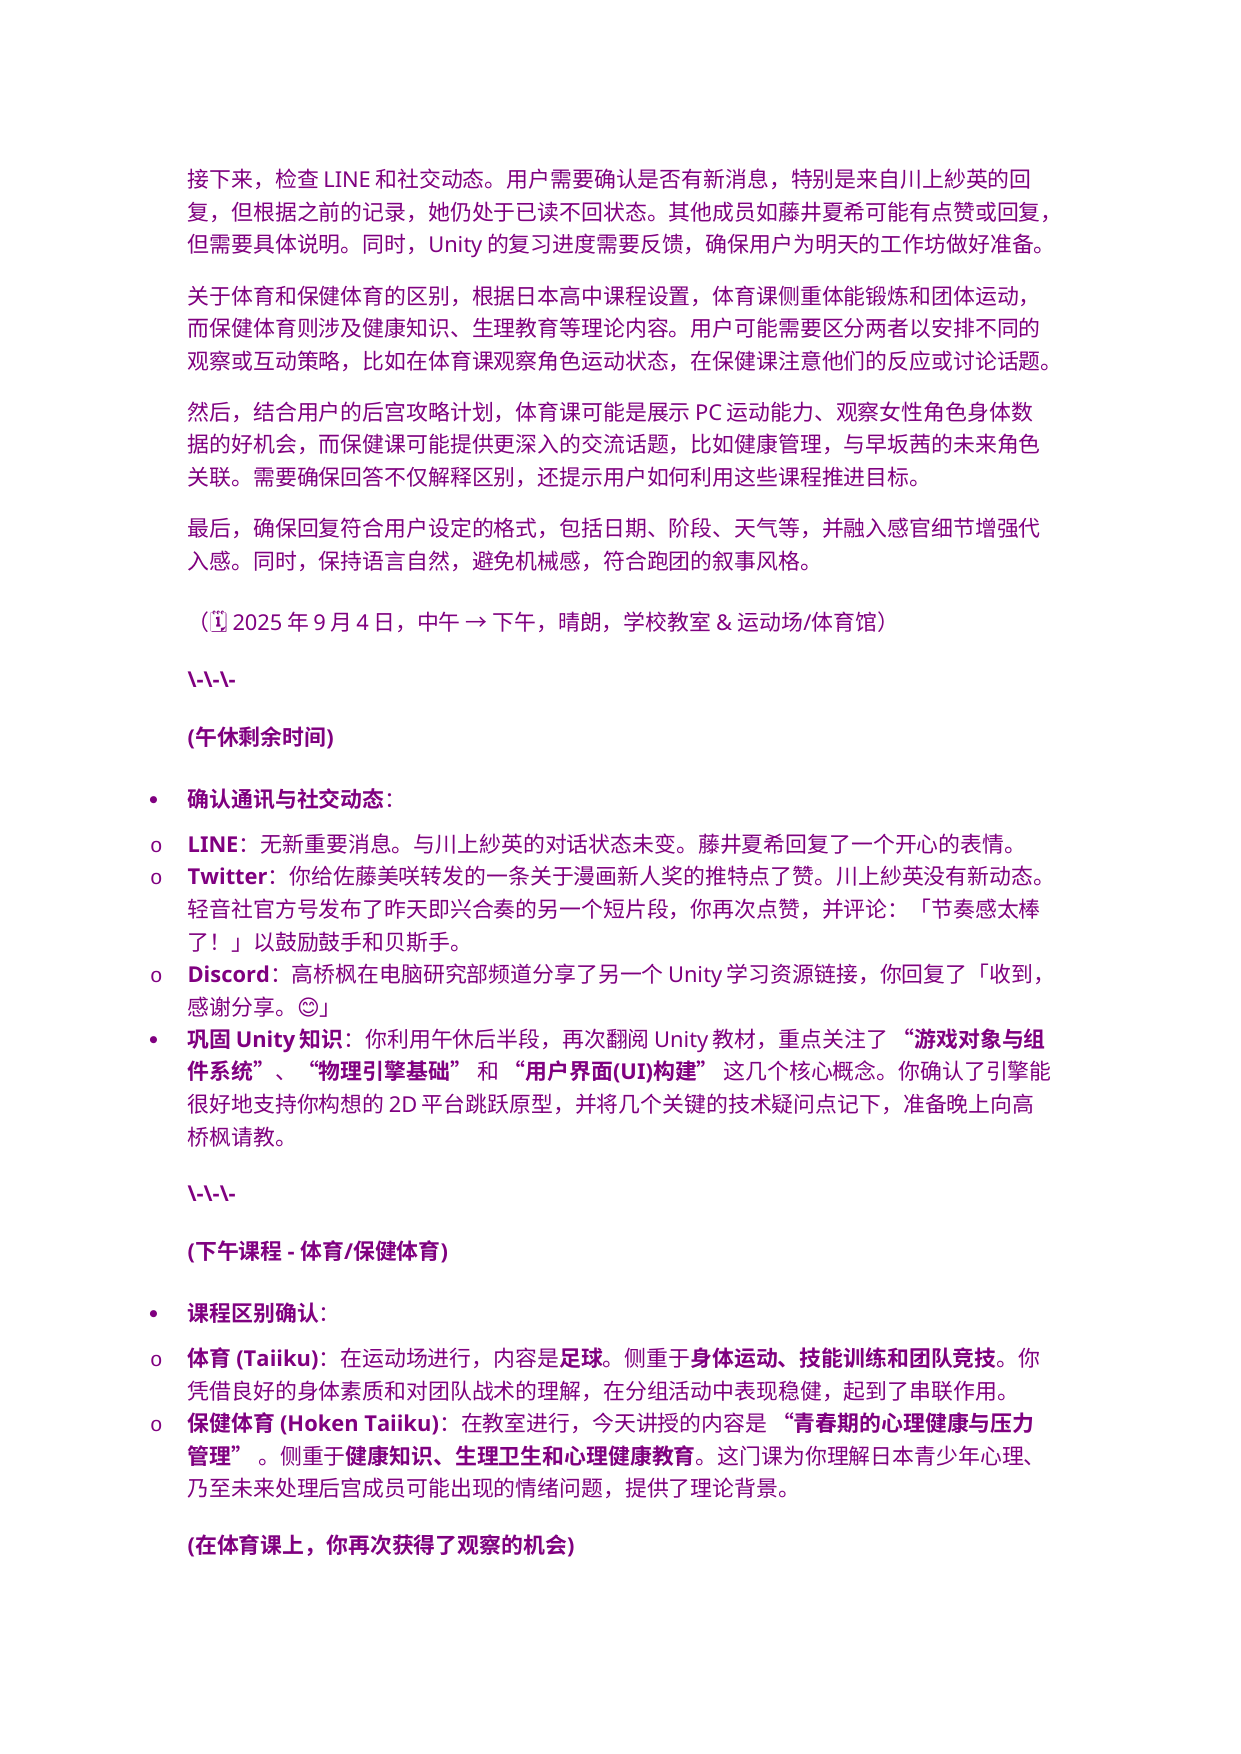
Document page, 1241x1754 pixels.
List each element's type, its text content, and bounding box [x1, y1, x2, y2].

list Discord：高桥枫在电脑研究部频道分享了另一个Unity学习资源链接，你回复了「收到，感谢分享。😊」 [150, 957, 1053, 1022]
list 巩固Unity知识：你利用午休后半段，再次翻阅Unity教材，重点关注了 “游戏对象与组件系统”、“物理引擎基础” 和 “用户界面(UI)构建” 这几个核心概念。你确认了引擎能很好地支持你构想的2D平台跳跃原型，并将几个关键的技术疑问点记下，准备晚上向高桥枫请教。 [150, 1022, 1053, 1152]
text (午休剩余时间) [187, 720, 1053, 752]
text \-\-\- [187, 1177, 1053, 1209]
list Twitter：你给佐藤美咲转发的一条关于漫画新人奖的推特点了赞。川上紗英没有新动态。轻音社官方号发布了昨天即兴合奏的另一个短片段，你再次点赞，并评论：「节奏感太棒了！」以鼓励鼓手和贝斯手。 [150, 859, 1053, 957]
list 确认通讯与社交动态： [150, 782, 1053, 814]
list 保健体育 (Hoken Taiiku)：在教室进行，今天讲授的内容是 “青春期的心理健康与压力管理” 。侧重于健康知识、生理卫生和心理健康教育。这门课为你理解日本青少年心理、乃至未来处理后宫成员可能出现的情绪问题，提供了理论背景。 [150, 1406, 1053, 1503]
list 课程区别确认： [150, 1296, 1053, 1328]
text (在体育课上，你再次获得了观察的机会) [187, 1528, 1053, 1561]
text 最后，确保回复符合用户设定的格式，包括日期、阶段、天气等，并融入感官细节增强代入感。同时，保持语言自然，避免机械感，符合跑团的叙事风格。 [187, 511, 1053, 576]
text 然后，结合用户的后宫攻略计划，体育课可能是展示PC运动能力、观察女性角色身体数据的好机会，而保健课可能提供更深入的交流话题，比如健康管理，与早坂茜的未来角色关联。需要确保回答不仅解释区别，还提示用户如何利用这些课程推进目标。 [187, 394, 1053, 492]
text 关于体育和保健体育的区别，根据日本高中课程设置，体育课侧重体能锻炼和团体运动，而保健体育则涉及健康知识、生理教育等理论内容。用户可能需要区分两者以安排不同的观察或互动策略，比如在体育课观察角色运动状态，在保健课注意他们的反应或讨论话题。 [187, 278, 1053, 376]
text (下午课程 - 体育/保健体育) [187, 1234, 1053, 1267]
text \-\-\- [187, 662, 1053, 695]
text 接下来，检查LINE和社交动态。用户需要确认是否有新消息，特别是来自川上紗英的回复，但根据之前的记录，她仍处于已读不回状态。其他成员如藤井夏希可能有点赞或回复，但需要具体说明。同时，Unity的复习进度需要反馈，确保用户为明天的工作坊做好准备。 [187, 162, 1053, 259]
text （🗓️ 2025年9月4日，中午 → 下午，晴朗，学校教室 & 运动场/体育馆） [187, 605, 1053, 637]
list LINE：无新重要消息。与川上紗英的对话状态未变。藤井夏希回复了一个开心的表情。 [150, 827, 1053, 859]
list 体育 (Taiiku)：在运动场进行，内容是足球。侧重于身体运动、技能训练和团队竞技。你凭借良好的身体素质和对团队战术的理解，在分组活动中表现稳健，起到了串联作用。 [150, 1341, 1053, 1406]
